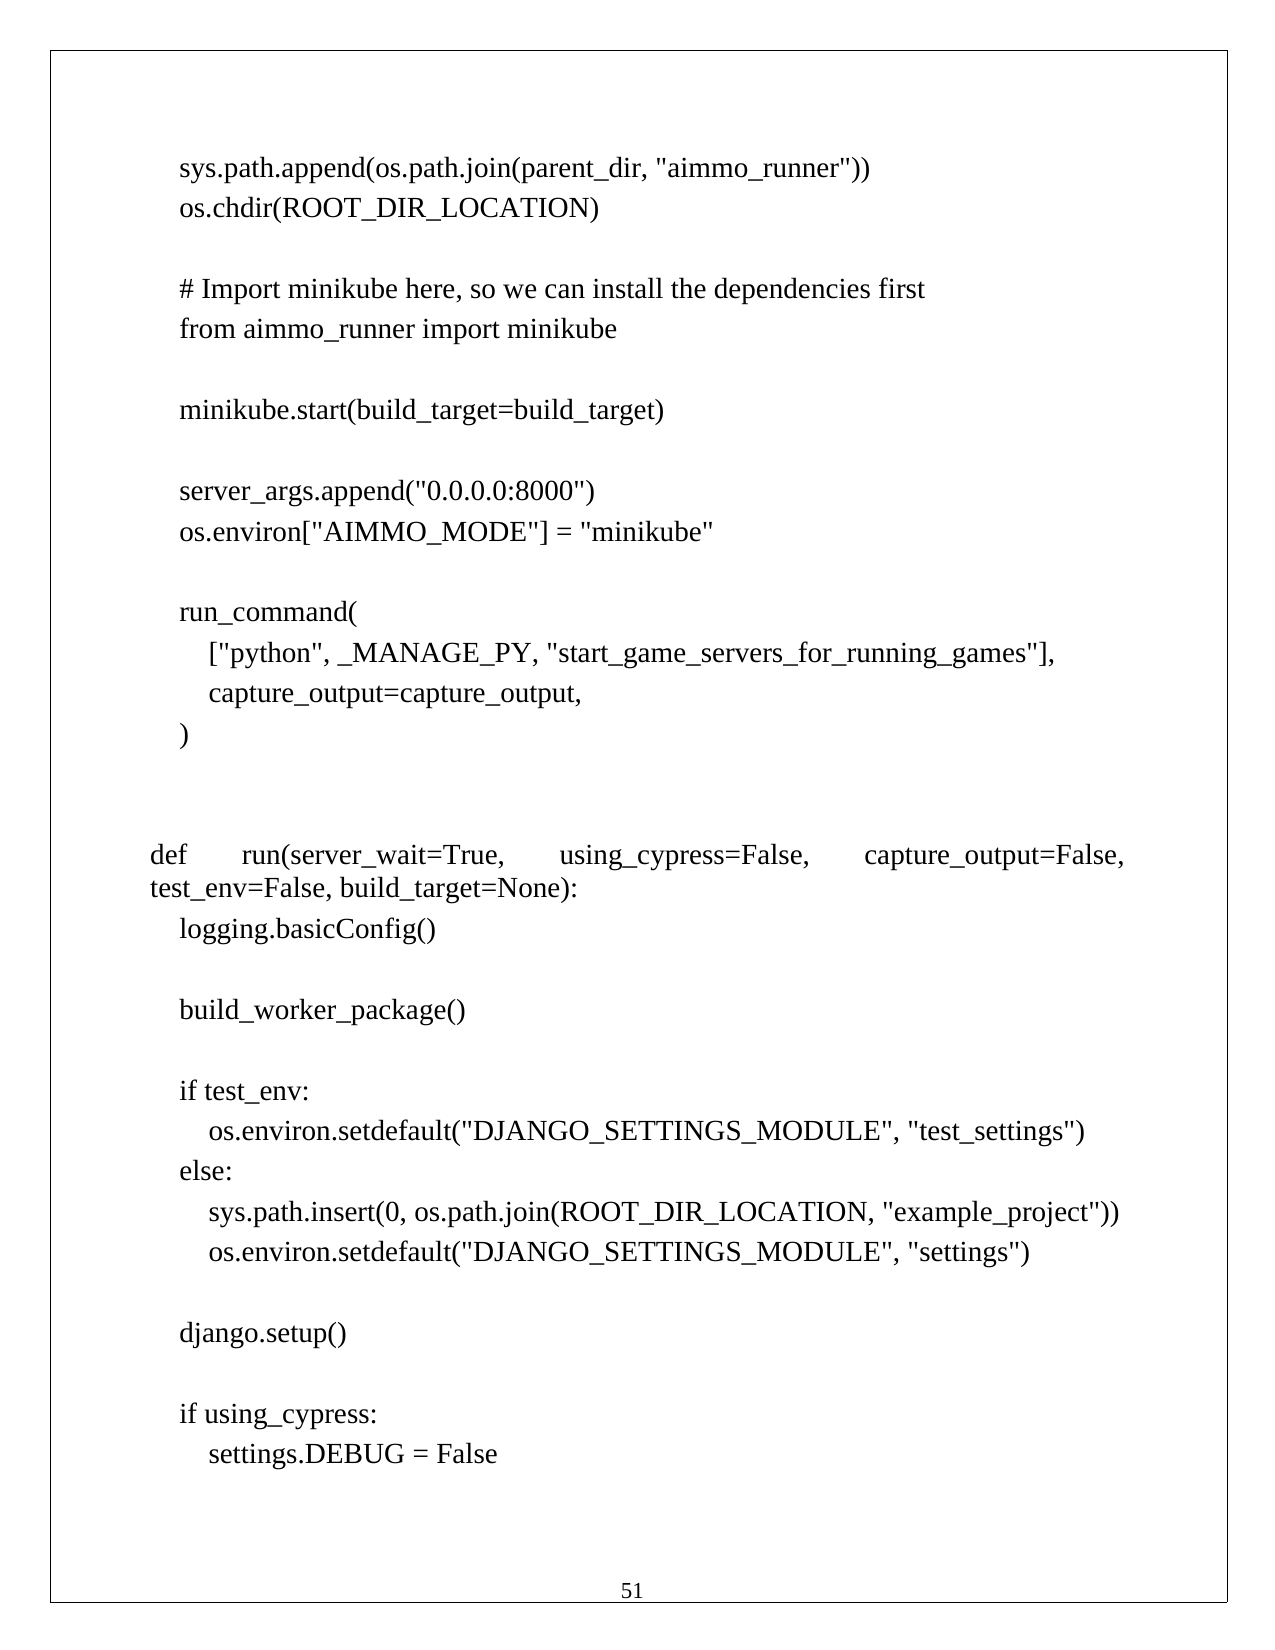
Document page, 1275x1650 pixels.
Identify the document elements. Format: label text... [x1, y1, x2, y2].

subtitle os.environ["AIMMO_MODE"] = "minikube" [150, 514, 1125, 547]
subtitle capture_output=capture_output, [150, 675, 1125, 709]
subtitle from aimmo_runner import minikube [150, 312, 1125, 345]
subtitle run_command( [150, 594, 1125, 628]
subtitle django.setup() [150, 1315, 1125, 1349]
subtitle logging.basicConfig() [150, 911, 1125, 944]
subtitle if test_env: [150, 1073, 1125, 1106]
subtitle os.chdir(ROOT_DIR_LOCATION) [150, 190, 1125, 224]
subtitle settings.DEBUG = False [150, 1436, 1125, 1470]
subtitle if using_cypress: [150, 1396, 1125, 1429]
subtitle sys.path.append(os.path.join(parent_dir, "aimmo_runner")) [150, 150, 1125, 183]
subtitle # Import minikube here, so we can install the dependencies first [150, 271, 1125, 305]
subtitle ["python", _MANAGE_PY, "start_game_servers_for_running_games"], [150, 635, 1125, 668]
subtitle sys.path.insert(0, os.path.join(ROOT_DIR_LOCATION, "example_project")) [150, 1194, 1125, 1227]
subtitle else: [150, 1153, 1125, 1187]
subtitle ) [150, 716, 1125, 749]
subtitle minikube.start(build_target=build_target) [150, 392, 1125, 426]
subtitle def run(server_wait=True, using_cypress=False, capture_output=False, test_env=False, build_target=None): [150, 837, 1125, 904]
subtitle build_worker_package() [150, 992, 1125, 1025]
subtitle os.environ.setdefault("DJANGO_SETTINGS_MODULE", "settings") [150, 1234, 1125, 1268]
subtitle server_args.append("0.0.0.0:8000") [150, 473, 1125, 507]
subtitle os.environ.setdefault("DJANGO_SETTINGS_MODULE", "test_settings") [150, 1113, 1125, 1147]
